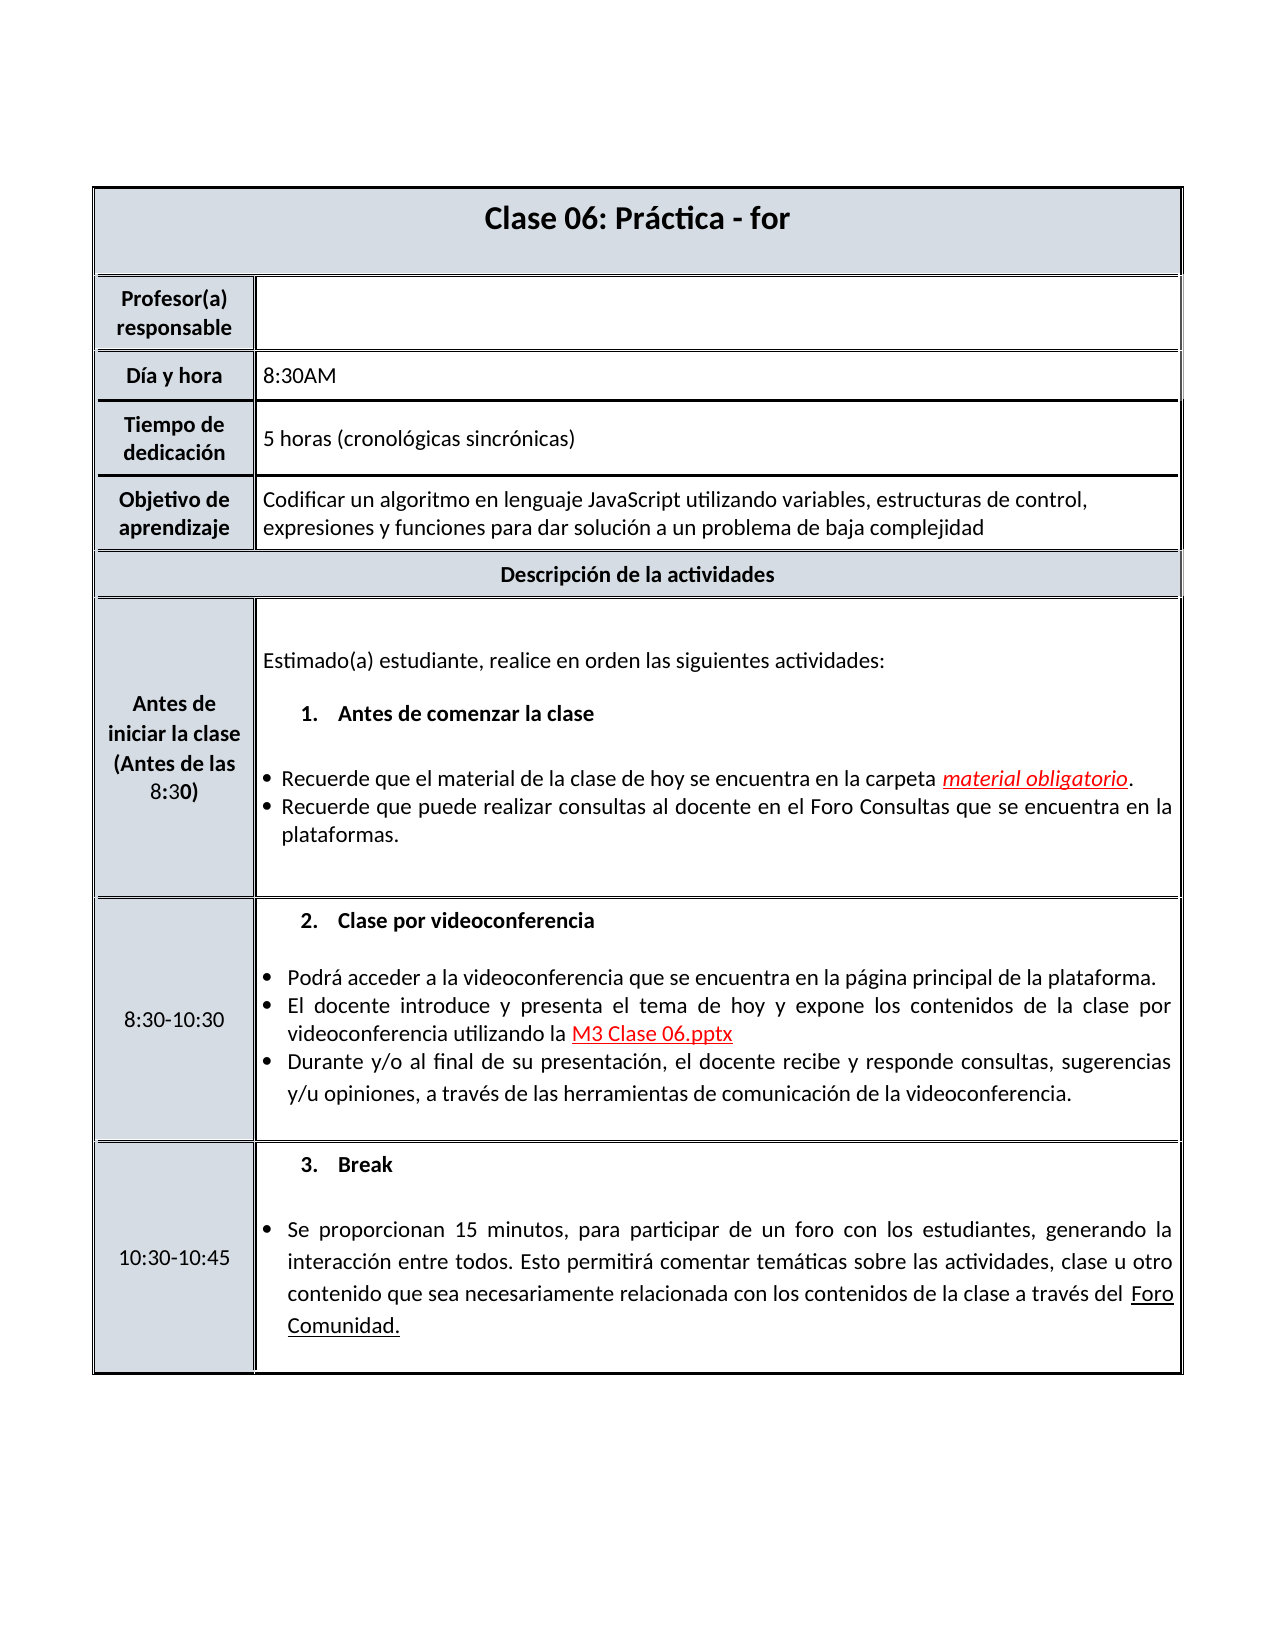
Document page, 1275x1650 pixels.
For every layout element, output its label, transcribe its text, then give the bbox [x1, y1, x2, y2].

table_cell Día y hora [95, 349, 253, 399]
table_header Clase 06: Práctica - for [95, 189, 1180, 273]
table_cell Descripción de la actividades [94, 549, 1182, 596]
table_cell 5 horas (cronológicas sincrónicas) [257, 399, 1180, 474]
table_cell Codificar un algoritmo en lenguaje JavaScript utilizando variables, estructuras de control, expresiones y funciones para dar solución a un problema de baja complejidad [257, 474, 1180, 549]
table_cell 8:30AM [257, 349, 1181, 399]
table_cell 10:30-10:45 [95, 1140, 255, 1372]
table_cell Break Se proporcionan 15 minutos, para participar de un foro con los estudiantes, generando la interacción entre todos. Esto permitirá comentar temáticas sobre las actividades, clase u otro contenido que sea necesariamente relacionada con los contenidos de la clase a través del Foro Comunidad. [255, 1140, 1181, 1372]
table_cell Clase por videoconferencia Podrá acceder a la videoconferencia que se encuentra en la página principal de la plataforma. El docente introduce y presenta el tema de hoy y expone los contenidos de la clase por videoconferencia utilizando la M3 Clase 06.pptx Durante y/o al final de su presentación, el docente recibe y responde consultas, sugerencias y/u opiniones, a través de las herramientas de comunicación de la videoconferencia. [255, 896, 1182, 1139]
table_cell Tiempo de dedicación [95, 399, 253, 474]
table_cell Objetivo de aprendizaje [95, 474, 253, 549]
table_cell [257, 274, 1181, 348]
table_cell Estimado(a) estudiante, realice en orden las siguientes actividades: Antes de comenzar la clase Recuerde que el material de la clase de hoy se encuentra en la carpeta material obligatorio. Recuerde que puede realizar consultas al docente en el Foro Consultas que se encuentra en la plataformas. [255, 596, 1182, 896]
table_cell 8:30-10:30 [94, 896, 255, 1139]
table_cell Antes de iniciar la clase (Antes de las 8:30) [94, 596, 255, 896]
table_cell Profesor(a) responsable [95, 274, 253, 348]
